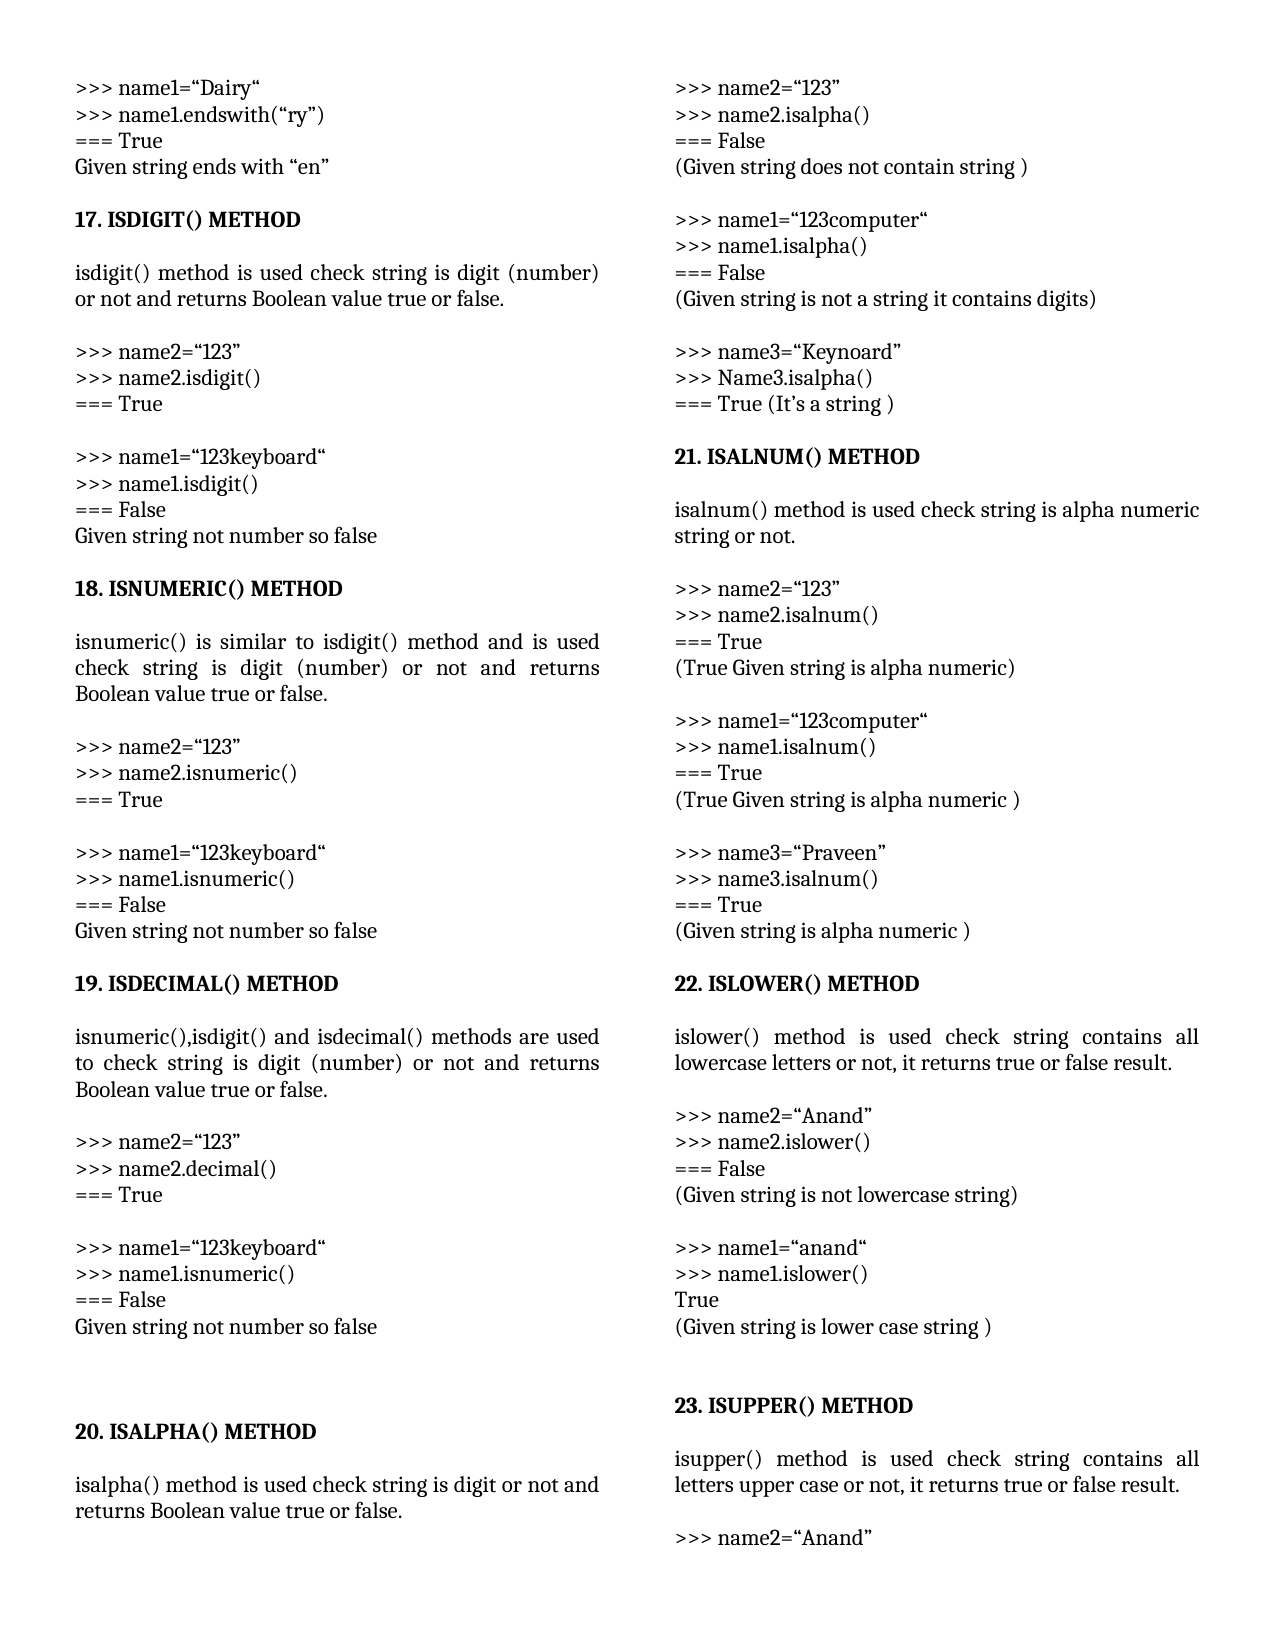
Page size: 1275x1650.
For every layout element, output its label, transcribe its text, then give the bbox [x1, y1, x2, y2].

text (Given string does not contain string ) [674, 154, 1200, 180]
text (True Given string is alpha numeric) [674, 655, 1200, 681]
text (Given string is alpha numeric ) [674, 918, 1200, 945]
text >>> name1=“123keyboard“ [75, 839, 601, 866]
text (True Given string is alpha numeric ) [674, 787, 1200, 813]
text isupper() method is used check string contains all letters upper case or not, it returns true or false result. [674, 1445, 1200, 1498]
text === False [674, 1156, 1200, 1182]
text >>> name1=“123keyboard“ [75, 1234, 601, 1261]
text 17. ISDIGIT() METHOD [75, 207, 601, 233]
text 20. ISALPHA() METHOD [75, 1419, 601, 1445]
text === True [75, 787, 601, 813]
text === True [75, 128, 601, 154]
text >>> name2=“123” [75, 734, 601, 760]
text (Given string is lower case string ) [674, 1314, 1200, 1340]
text True [674, 1287, 1200, 1314]
text === True [674, 628, 1200, 655]
text isalpha() method is used check string is digit or not and returns Boolean value true or false. [75, 1472, 601, 1524]
text >>> name3=“Praveen” [674, 839, 1200, 866]
text isalnum() method is used check string is alpha numeric string or not. [674, 497, 1200, 549]
text >>> name3.isalnum() [674, 866, 1200, 892]
text >>> name1=“Dairy“ [75, 75, 601, 101]
text 18. ISNUMERIC() METHOD [75, 576, 601, 602]
text >>> name2=“123” [75, 1129, 601, 1156]
text === True (It’s a string ) [674, 391, 1200, 418]
text >>> name2=“123” [75, 338, 601, 365]
text === True [674, 892, 1200, 918]
text >>> name2=“123” [674, 75, 1200, 101]
text === False [75, 1287, 601, 1314]
text >>> name1.isalpha() [674, 233, 1200, 259]
text >>> name1=“123keyboard“ [75, 444, 601, 470]
text islower() method is used check string contains all lowercase letters or not, it returns true or false result. [674, 1024, 1200, 1076]
text 23. ISUPPER() METHOD [674, 1393, 1200, 1419]
text === False [674, 259, 1200, 286]
text >>> name1.islower() [674, 1261, 1200, 1287]
text Given string ends with “en” [75, 154, 601, 180]
text >>> name2.isalpha() [674, 101, 1200, 128]
text >>> name1=“anand“ [674, 1234, 1200, 1261]
text >>> name1.isnumeric() [75, 1261, 601, 1287]
text === False [674, 128, 1200, 154]
text === False [75, 497, 601, 523]
text >>> name2.islower() [674, 1129, 1200, 1156]
text 19. ISDECIMAL() METHOD [75, 971, 601, 997]
text (Given string is not lowercase string) [674, 1182, 1200, 1208]
text === True [75, 1182, 601, 1208]
text >>> name1=“123computer“ [674, 707, 1200, 734]
text Given string not number so false [75, 523, 601, 549]
text >>> name2.isdigit() [75, 365, 601, 391]
text === True [75, 391, 601, 418]
text >>> name2.isnumeric() [75, 760, 601, 787]
text >>> name1.isnumeric() [75, 866, 601, 892]
text === True [674, 760, 1200, 787]
text >>> name3=“Keynoard” [674, 338, 1200, 365]
text isnumeric(),isdigit() and isdecimal() methods are used to check string is digit (number) or not and returns Boolean value true or false. [75, 1024, 601, 1103]
text Given string not number so false [75, 918, 601, 945]
text >>> name2.decimal() [75, 1156, 601, 1182]
text >>> name1.isdigit() [75, 470, 601, 497]
text >>> name1=“123computer“ [674, 207, 1200, 233]
text >>> name1.isalnum() [674, 734, 1200, 760]
text (Given string is not a string it contains digits) [674, 286, 1200, 312]
text 21. ISALNUM() METHOD [674, 444, 1200, 470]
text >>> name2=“Anand” [674, 1524, 1200, 1551]
text >>> name2=“Anand” [674, 1103, 1200, 1129]
text >>> Name3.isalpha() [674, 365, 1200, 391]
text >>> name2=“123” [674, 576, 1200, 602]
text isdigit() method is used check string is digit (number) or not and returns Boolean value true or false. [75, 259, 601, 312]
text isnumeric() is similar to isdigit() method and is used check string is digit (number) or not and returns Boolean value true or false. [75, 628, 601, 707]
text >>> name2.isalnum() [674, 602, 1200, 628]
text === False [75, 892, 601, 918]
text Given string not number so false [75, 1314, 601, 1340]
text 22. ISLOWER() METHOD [674, 971, 1200, 997]
text >>> name1.endswith(“ry”) [75, 101, 601, 128]
